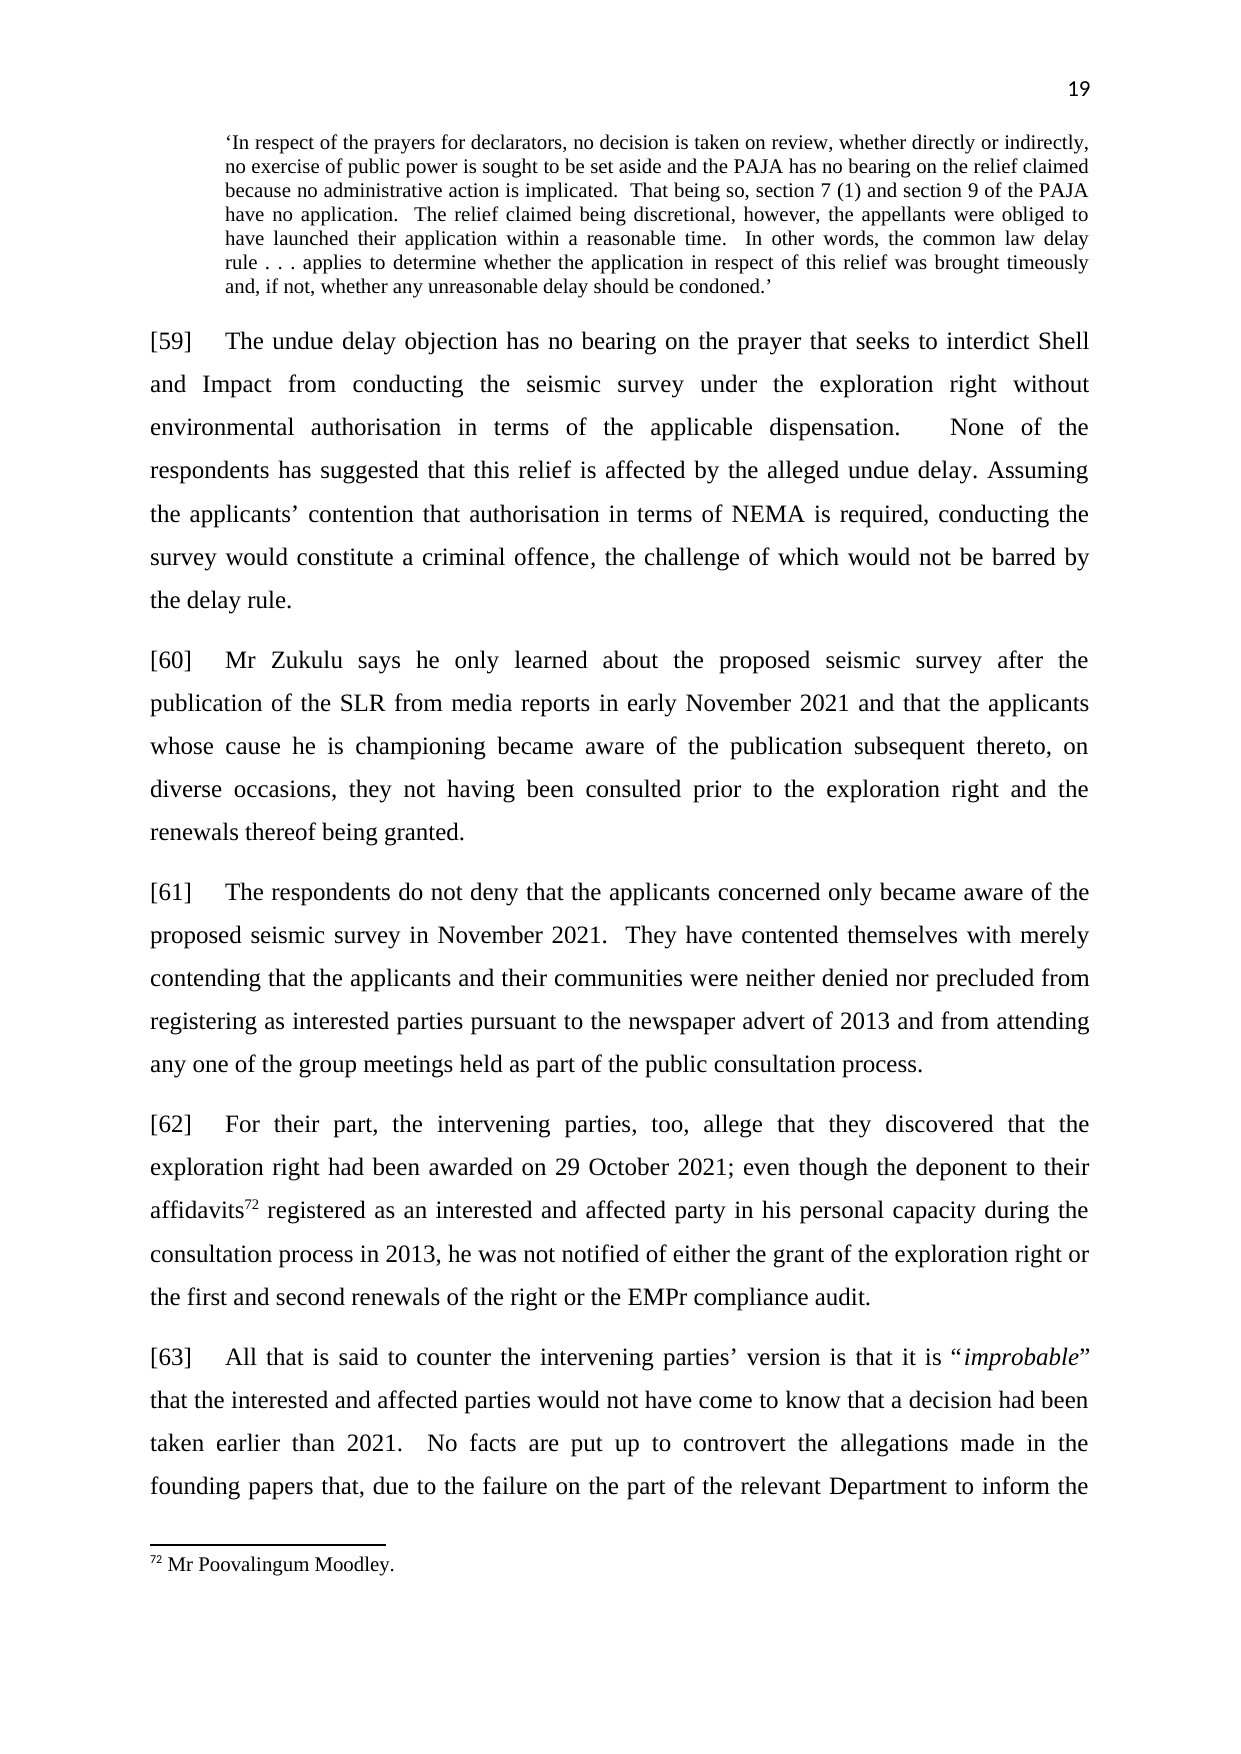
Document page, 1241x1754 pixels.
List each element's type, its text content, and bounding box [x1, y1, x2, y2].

text [60] Mr Zukulu says he only learned about the proposed seismic survey after the publication of the SLR from media reports in early November 2021 and that the applicants whose cause he is championing became aware of the publication subsequent thereto, on diverse occasions, they not having been consulted prior to the exploration right and the renewals thereof being granted. [150, 645, 1090, 846]
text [150, 1342, 1090, 1500]
text [62] For their part, the intervening parties, too, allege that they discovered that the exploration right had been awarded on 29 October 2021; even though the deponent to their affidavits registered as an interested and affected party in his personal capacity during the consultation process in 2013, he was not notified of either the grant of the exploration right or the first and second renewals of the right or the EMPr compliance audit. [150, 1109, 1090, 1311]
text [61] The respondents do not deny that the applicants concerned only became aware of the proposed seismic survey in November 2021. They have contented themselves with merely contending that the applicants and their communities were neither denied nor precluded from registering as interested parties pursuant to the newspaper advert of 2013 and from attending any one of the group meetings held as part of the public consultation process. [150, 877, 1090, 1078]
text [59] The undue delay objection has no bearing on the prayer that seeks to interdict Shell and Impact from conducting the seismic survey under the exploration right without environmental authorisation in terms of the applicable dispensation. None of the respondents has suggested that this relief is affected by the alleged undue delay. Assuming the applicants’ contention that authorisation in terms of NEMA is required, conducting the survey would constitute a criminal offence, the challenge of which would not be barred by the delay rule. [150, 326, 1090, 614]
text ‘In respect of the prayers for declarators, no decision is taken on review, whether directly or indirectly, no exercise of public power is sought to be set aside and the PAJA has no bearing on the relief claimed because no administrative action is implicated. That being so, section 7 (1) and section 9 of the PAJA have no application. The relief claimed being discretional, however, the appellants were obliged to have launched their application within a reasonable time. In other words, the common law delay rule . . . applies to determine whether the application in respect of this relief was brought timeously and, if not, whether any unreasonable delay should be condoned.’ [225, 130, 1090, 298]
